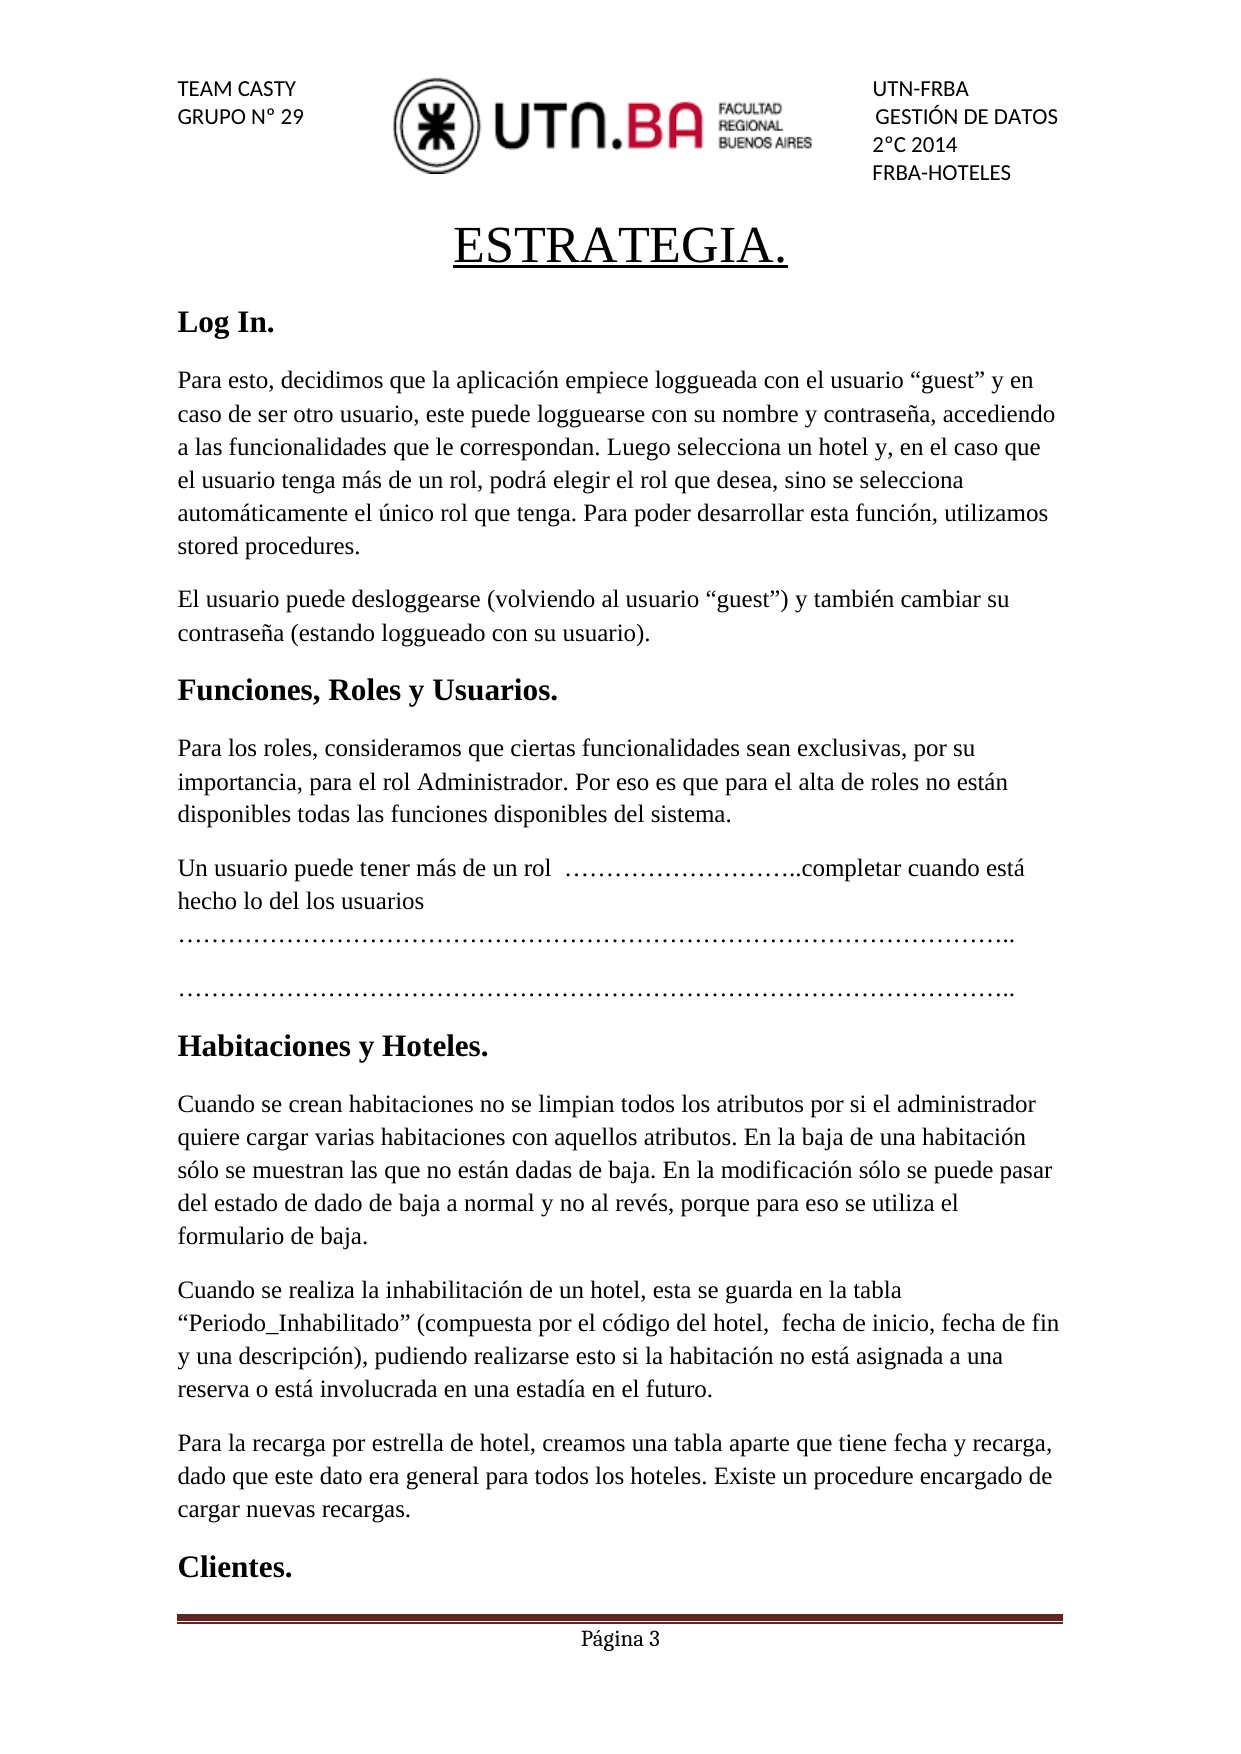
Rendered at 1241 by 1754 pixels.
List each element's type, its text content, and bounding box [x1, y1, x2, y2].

text Funciones, Roles y Usuarios. [177, 671, 1063, 707]
text El usuario puede desloggearse (volviendo al usuario “guest”) y también cambiar su contraseña (estando loggueado con su usuario). [177, 584, 1063, 646]
text Para esto, decidimos que la aplicación empiece loggueada con el usuario “guest” y en caso de ser otro usuario, este puede logguearse con su nombre y contraseña, accediendo a las funcionalidades que le correspondan. Luego selecciona un hotel y, en el caso que el usuario tenga más de un rol, podrá elegir el rol que desea, sino se selecciona automáticamente el único rol que tenga. Para poder desarrollar esta función, utilizamos stored procedures. [177, 366, 1063, 559]
text ESTRATEGIA. [177, 214, 1063, 274]
picture [392, 77, 813, 174]
text Log In. [177, 303, 1063, 339]
text Clientes. [177, 1548, 1063, 1584]
text Habitaciones y Hoteles. [177, 1027, 1063, 1063]
text ……………………………………………………………………………………….. [177, 973, 1063, 1002]
text Para los roles, consideramos que ciertas funcionalidades sean exclusivas, por su importancia, para el rol Administrador. Por eso es que para el alta de roles no están disponibles todas las funciones disponibles del sistema. [177, 733, 1063, 828]
text Un usuario puede tener más de un rol ………………………..completar cuando está hecho lo del los usuarios ……………………………………………………………………………………….. [177, 853, 1063, 948]
